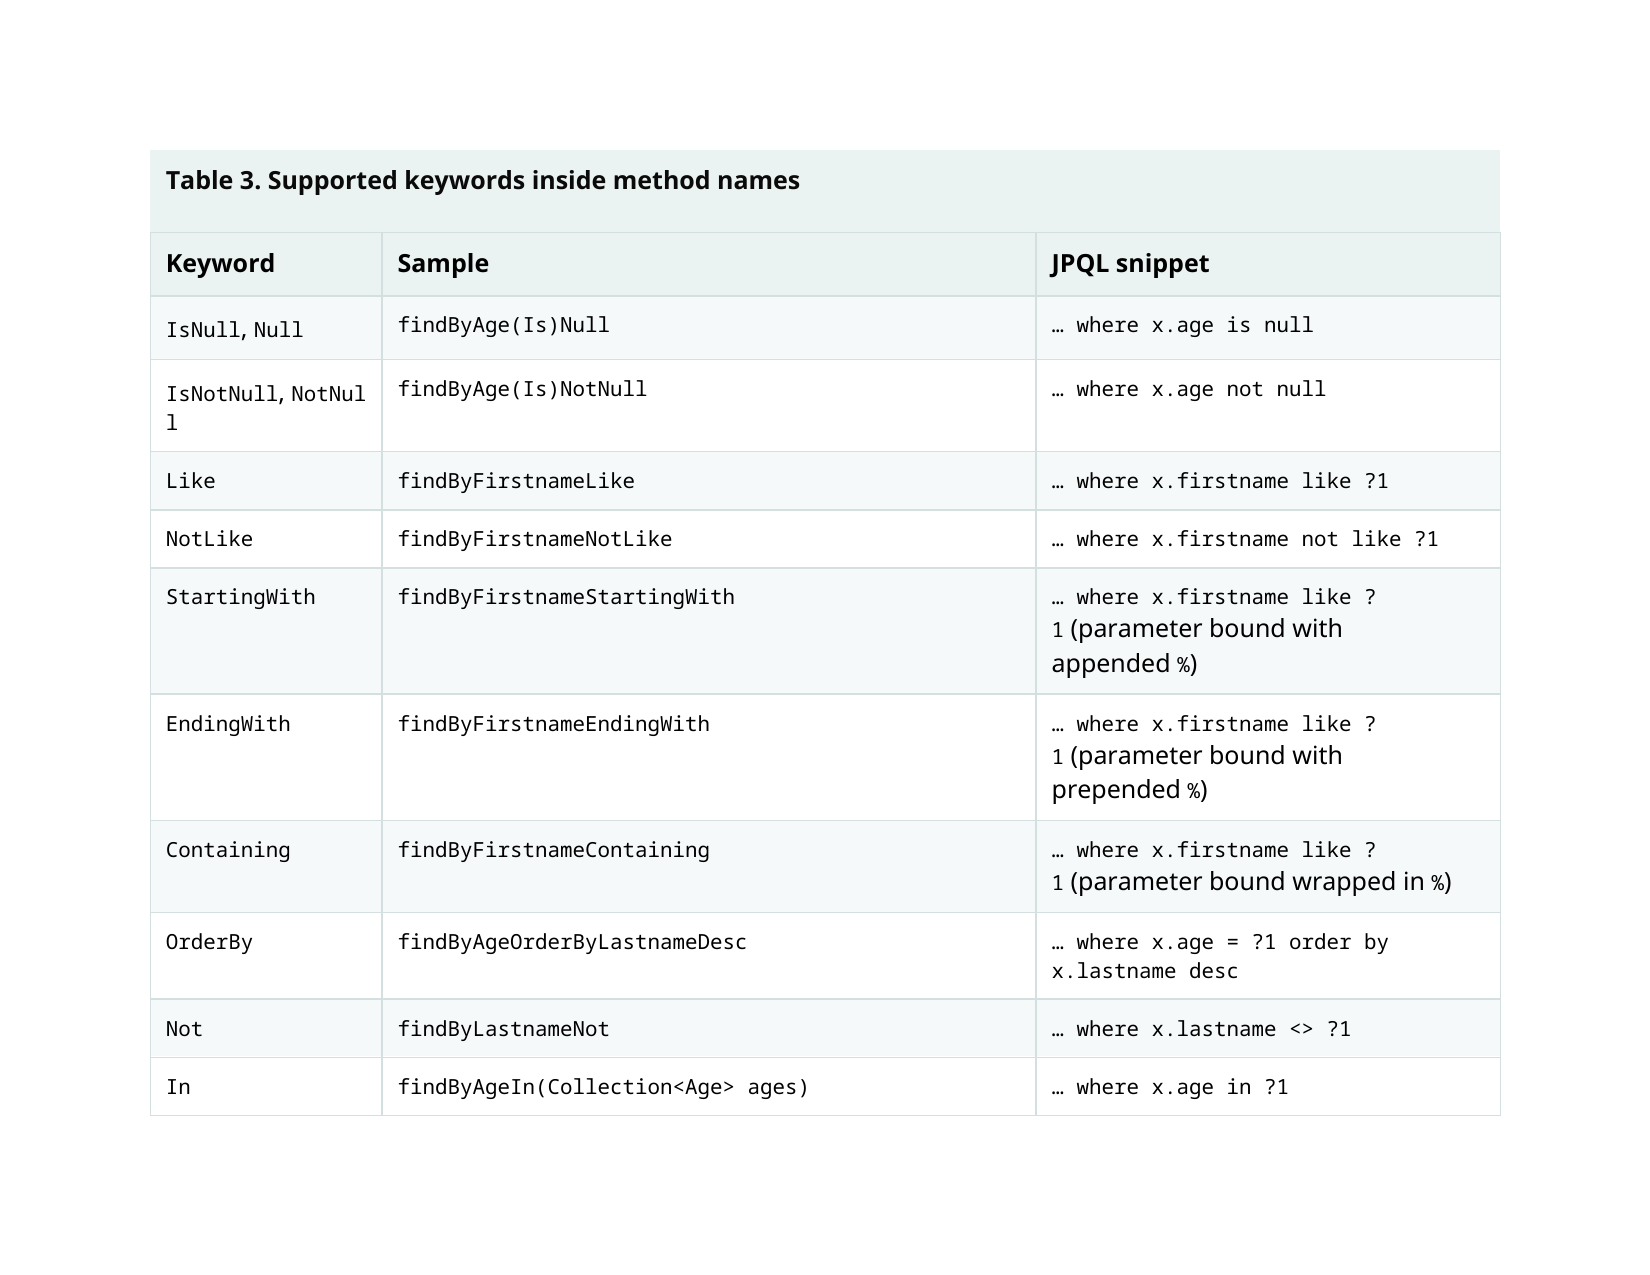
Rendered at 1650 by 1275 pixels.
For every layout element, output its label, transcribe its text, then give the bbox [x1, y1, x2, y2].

table_cell … where x.firstname like ?1 (parameter bound wrapped in %) [1037, 821, 1500, 912]
table_cell JPQL snippet [1037, 233, 1500, 295]
table_cell NotLike [151, 511, 381, 567]
table_cell findByAgeIn(Collection<Age> ages) [383, 1058, 1035, 1114]
table_cell findByAgeOrderByLastnameDesc [383, 913, 1035, 998]
table_cell findByFirstnameNotLike [383, 511, 1035, 567]
table_cell Keyword [151, 233, 381, 295]
table_cell findByFirstnameLike [383, 452, 1035, 509]
table_cell … where x.lastname <> ?1 [1037, 1000, 1500, 1056]
table_cell … where x.firstname like ?1 (parameter bound with prepended %) [1037, 695, 1500, 819]
table_cell … where x.firstname like ?1 [1037, 452, 1500, 509]
table_cell Sample [383, 233, 1035, 295]
table_cell IsNull, Null [151, 297, 381, 359]
table_cell findByFirstnameContaining [383, 821, 1035, 912]
table_cell IsNotNull, NotNull [151, 360, 381, 451]
table_cell EndingWith [151, 695, 381, 819]
table_cell findByAge(Is)NotNull [383, 360, 1035, 451]
table_cell … where x.age not null [1037, 360, 1500, 451]
table_cell Containing [151, 821, 381, 912]
table_cell StartingWith [151, 569, 381, 693]
table_cell … where x.age = ?1 order by x.lastname desc [1037, 913, 1500, 998]
table_cell OrderBy [151, 913, 381, 998]
table_cell findByAge(Is)Null [383, 297, 1035, 359]
table_cell … where x.firstname not like ?1 [1037, 511, 1500, 567]
table_cell findByFirstnameStartingWith [383, 569, 1035, 693]
table_cell … where x.firstname like ?1 (parameter bound with appended %) [1037, 569, 1500, 693]
table_cell findByFirstnameEndingWith [383, 695, 1035, 819]
table_cell … where x.age is null [1037, 297, 1500, 359]
table_cell In [151, 1058, 381, 1114]
table_header Table 3. Supported keywords inside method names [150, 150, 1500, 232]
table_cell … where x.age in ?1 [1037, 1058, 1500, 1114]
table_cell Not [151, 1000, 381, 1056]
table_cell Like [151, 452, 381, 509]
table_cell findByLastnameNot [383, 1000, 1035, 1056]
